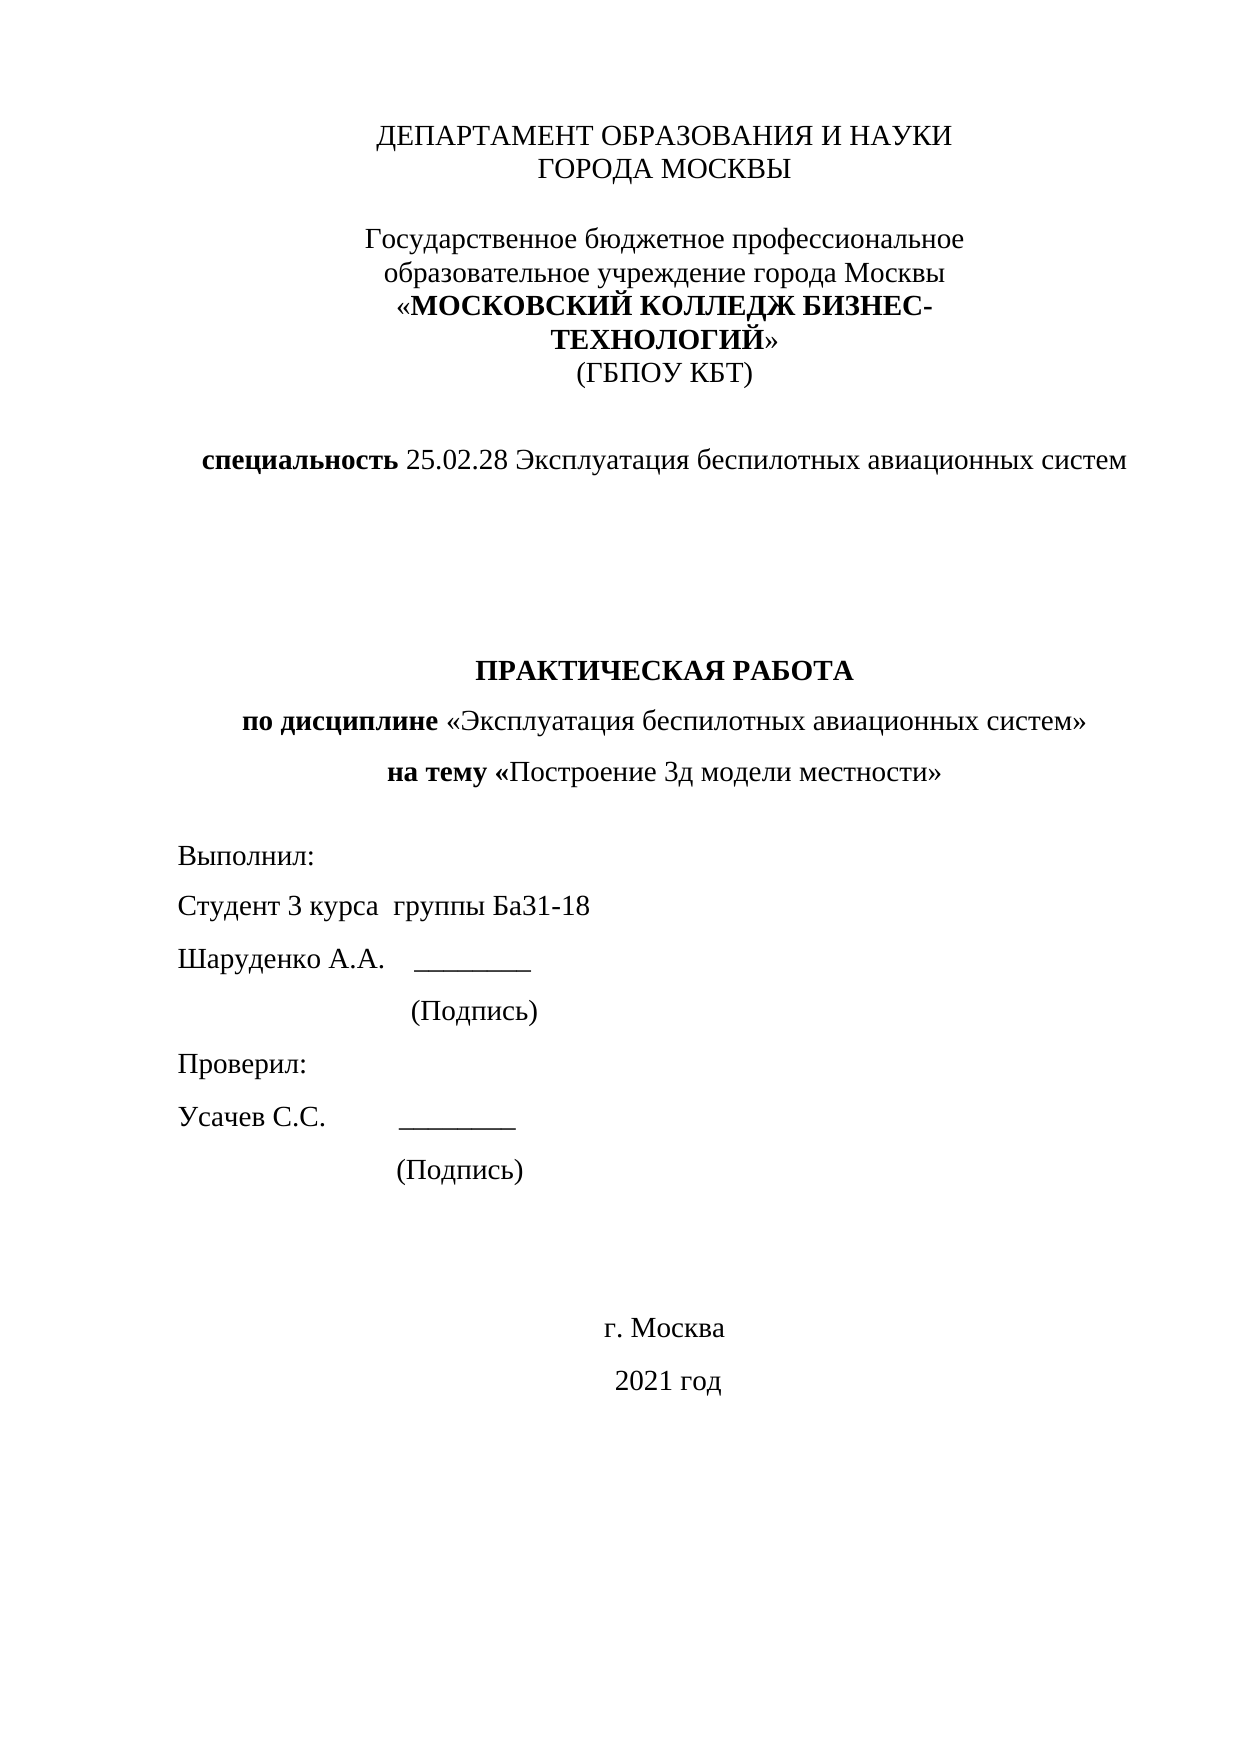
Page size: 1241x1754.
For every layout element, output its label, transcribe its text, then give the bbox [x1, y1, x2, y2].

text г. Москва [177, 1310, 1152, 1344]
text (Подпись) [177, 993, 1152, 1027]
text Шаруденко А.А. ________ [177, 941, 1108, 974]
text Проверил: [177, 1046, 1152, 1080]
text на тему «Построение 3д модели местности» [177, 754, 1152, 787]
text Государственное бюджетное профессиональное [177, 221, 1152, 255]
text Усачев С.С. ________ [177, 1099, 1152, 1133]
text 2021 год [177, 1363, 1152, 1397]
text ГОРОДА МОСКВЫ [177, 152, 1152, 185]
text ПРАКТИЧЕСКАЯ РАБОТА [177, 653, 1152, 687]
text (ГБПОУ КБТ) [177, 356, 1152, 389]
text Выполнил: [177, 838, 1152, 871]
text ТЕХНОЛОГИЙ» [177, 322, 1152, 356]
text ДЕПАРТАМЕНТ ОБРАЗОВАНИЯ И НАУКИ [177, 118, 1152, 152]
text специальность 25.02.28 Эксплуатация беспилотных авиационных систем [177, 442, 1152, 475]
text образовательное учреждение города Москвы [177, 255, 1152, 288]
text по дисциплине «Эксплуатация беспилотных авиационных систем» [177, 703, 1152, 737]
text Студент 3 курса группы Ба31-18 [177, 888, 1137, 921]
text (Подпись) [177, 1152, 1152, 1186]
text «МОСКОВСКИЙ КОЛЛЕДЖ БИЗНЕС- [177, 288, 1152, 322]
